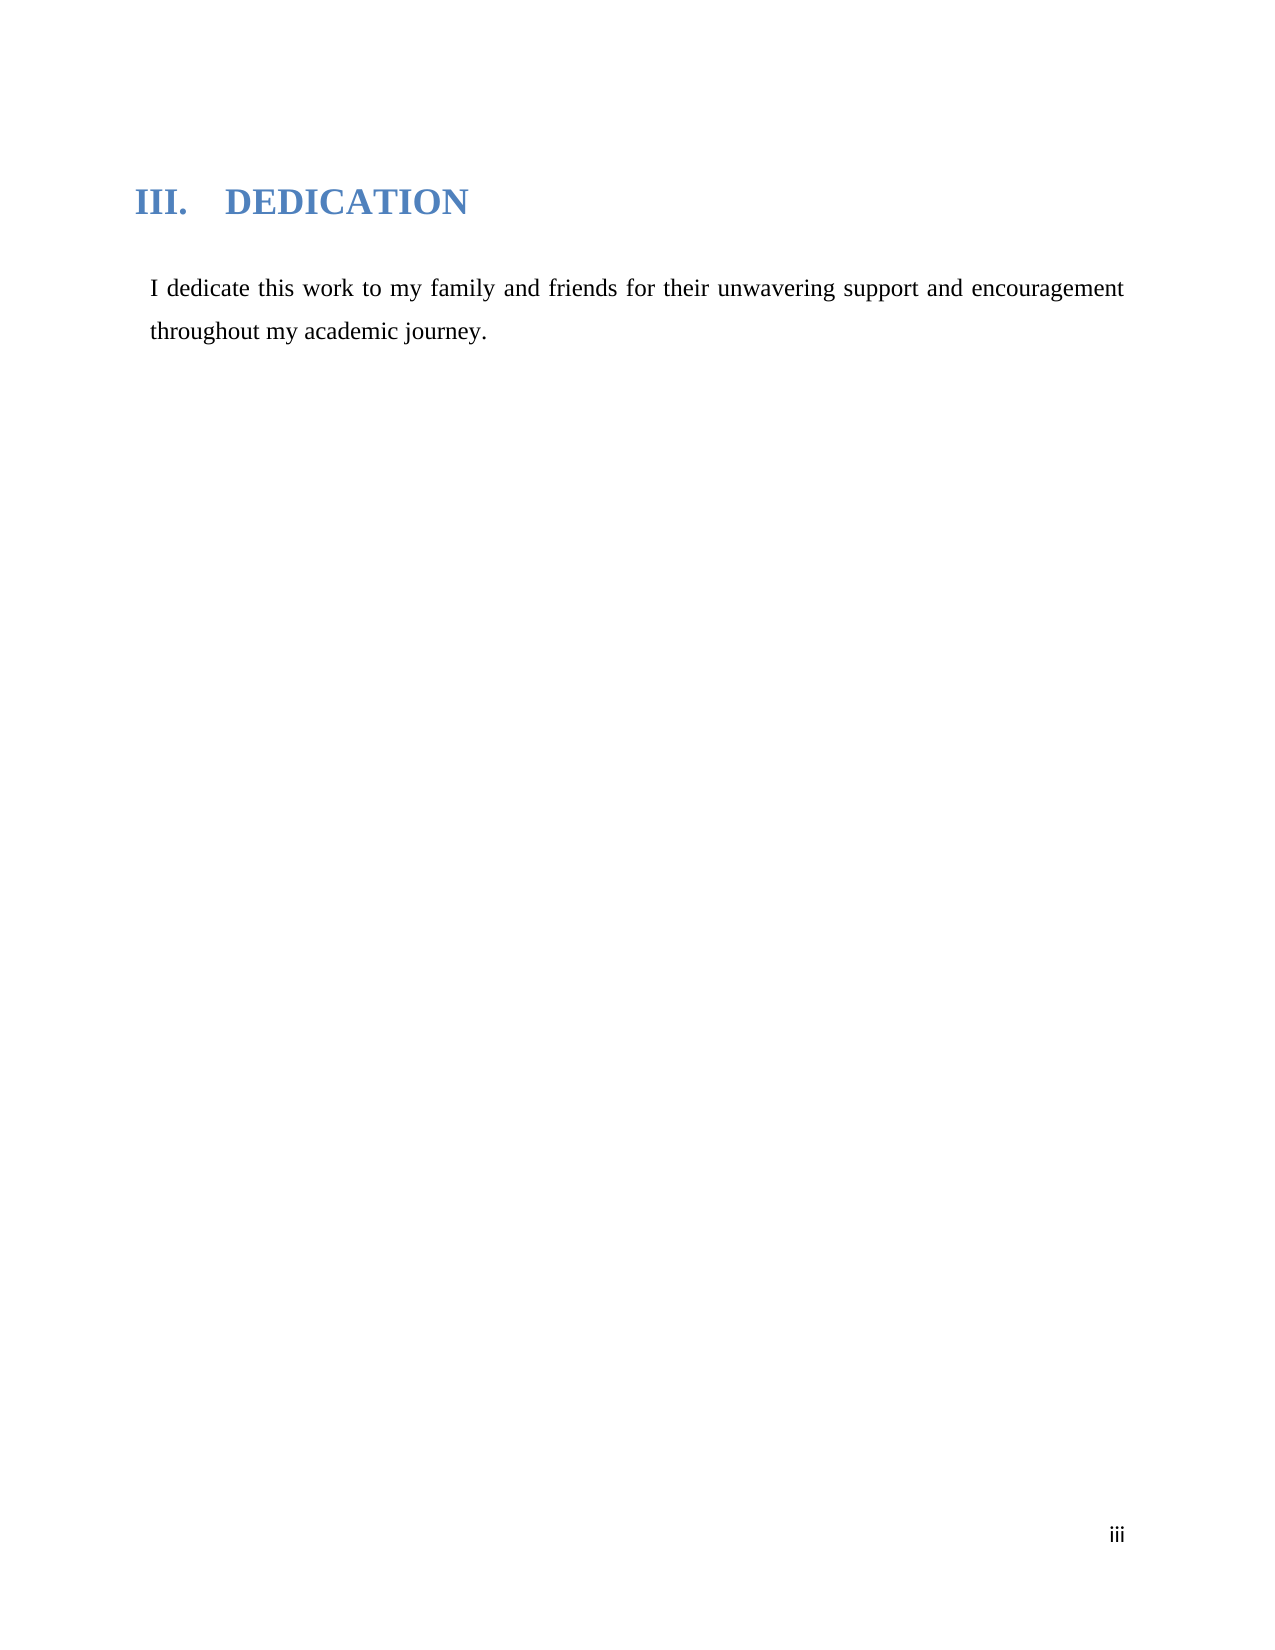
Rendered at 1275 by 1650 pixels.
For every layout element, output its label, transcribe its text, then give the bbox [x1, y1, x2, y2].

text I dedicate this work to my family and friends for their unwavering support and encouragement throughout my academic journey. [150, 273, 1125, 345]
subtitle DEDICATION [187, 179, 1125, 222]
